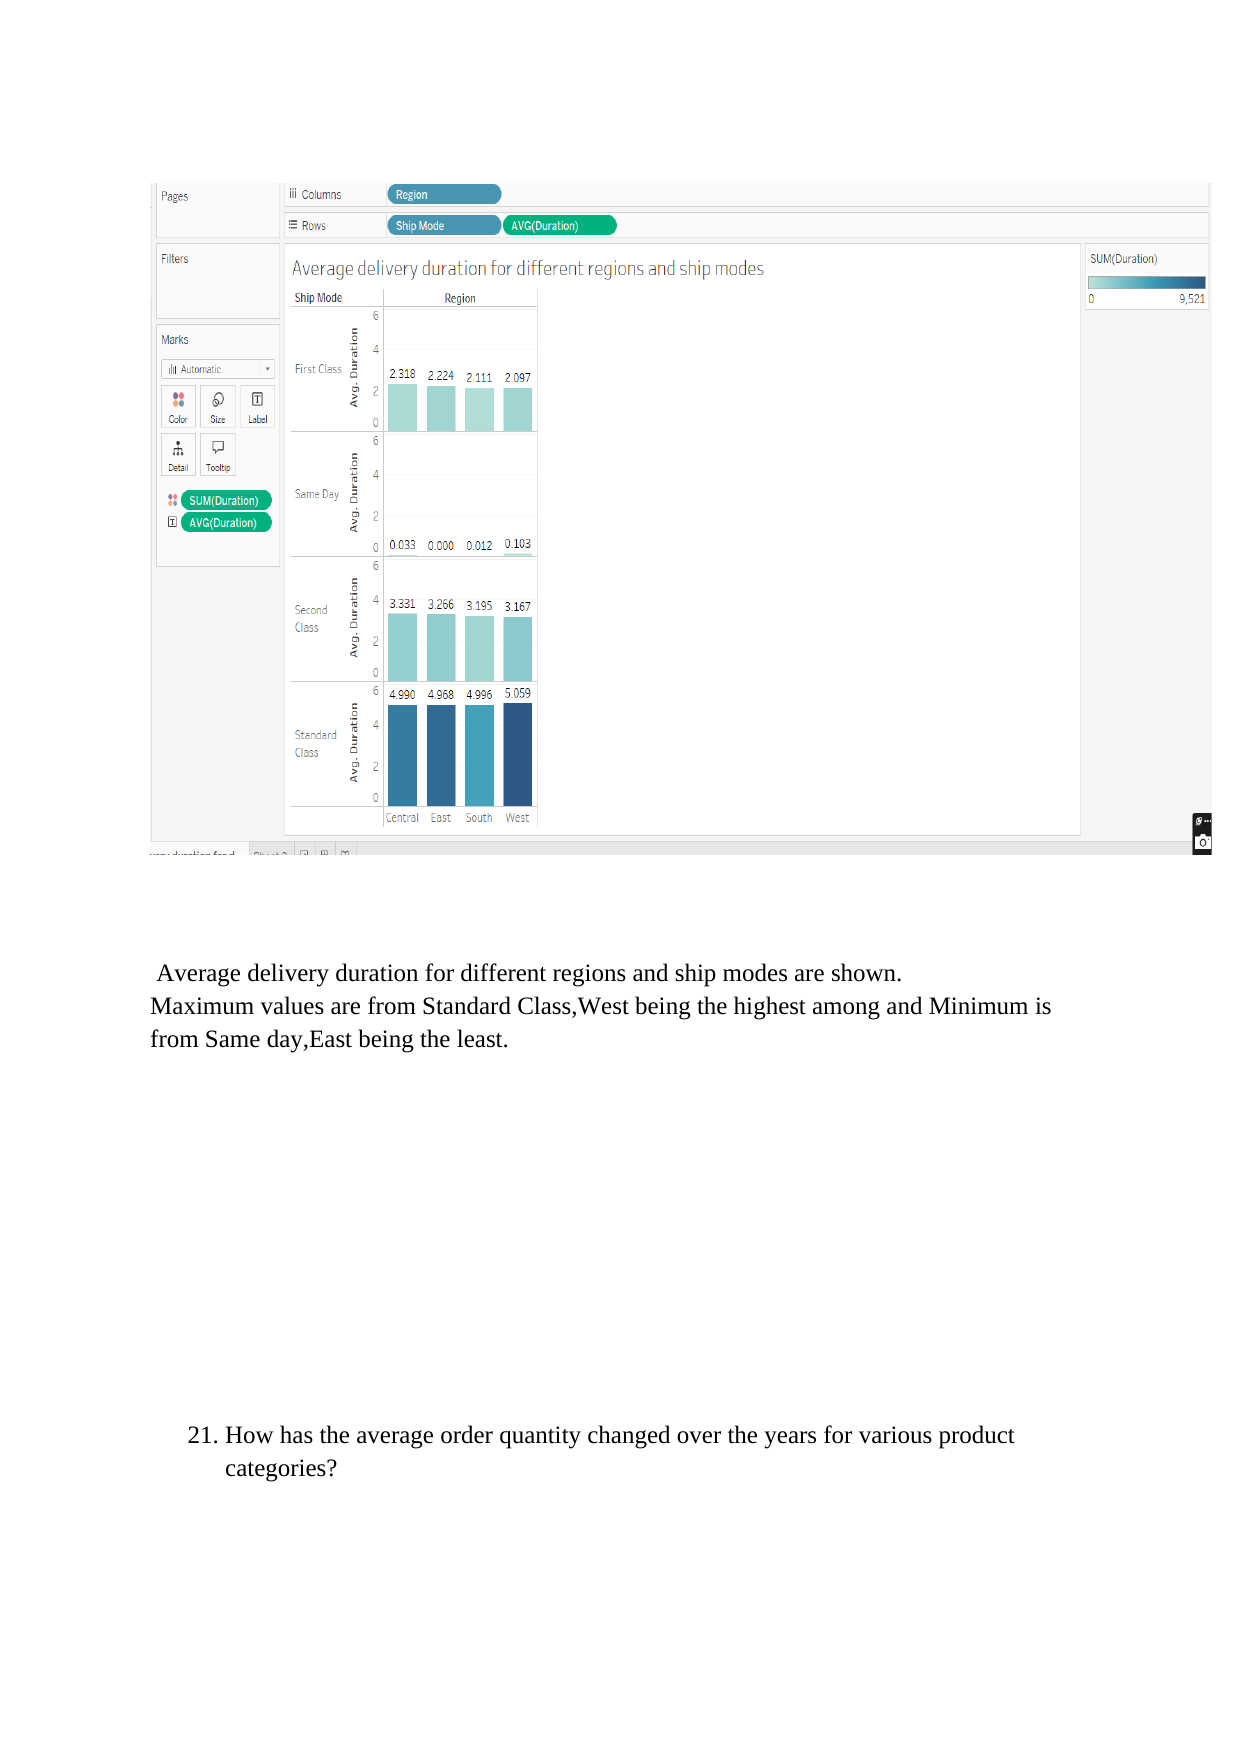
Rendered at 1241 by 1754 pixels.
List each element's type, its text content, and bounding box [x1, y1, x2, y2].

picture [150, 183, 1212, 855]
list How has the average order quantity changed over the years for various product categories? [187, 1420, 1090, 1482]
text Average delivery duration for different regions and ship modes are shown. [150, 958, 1090, 987]
text Maximum values are from Standard Class,West being the highest among and Minimum is from Same day,East being the least. [150, 991, 1090, 1053]
